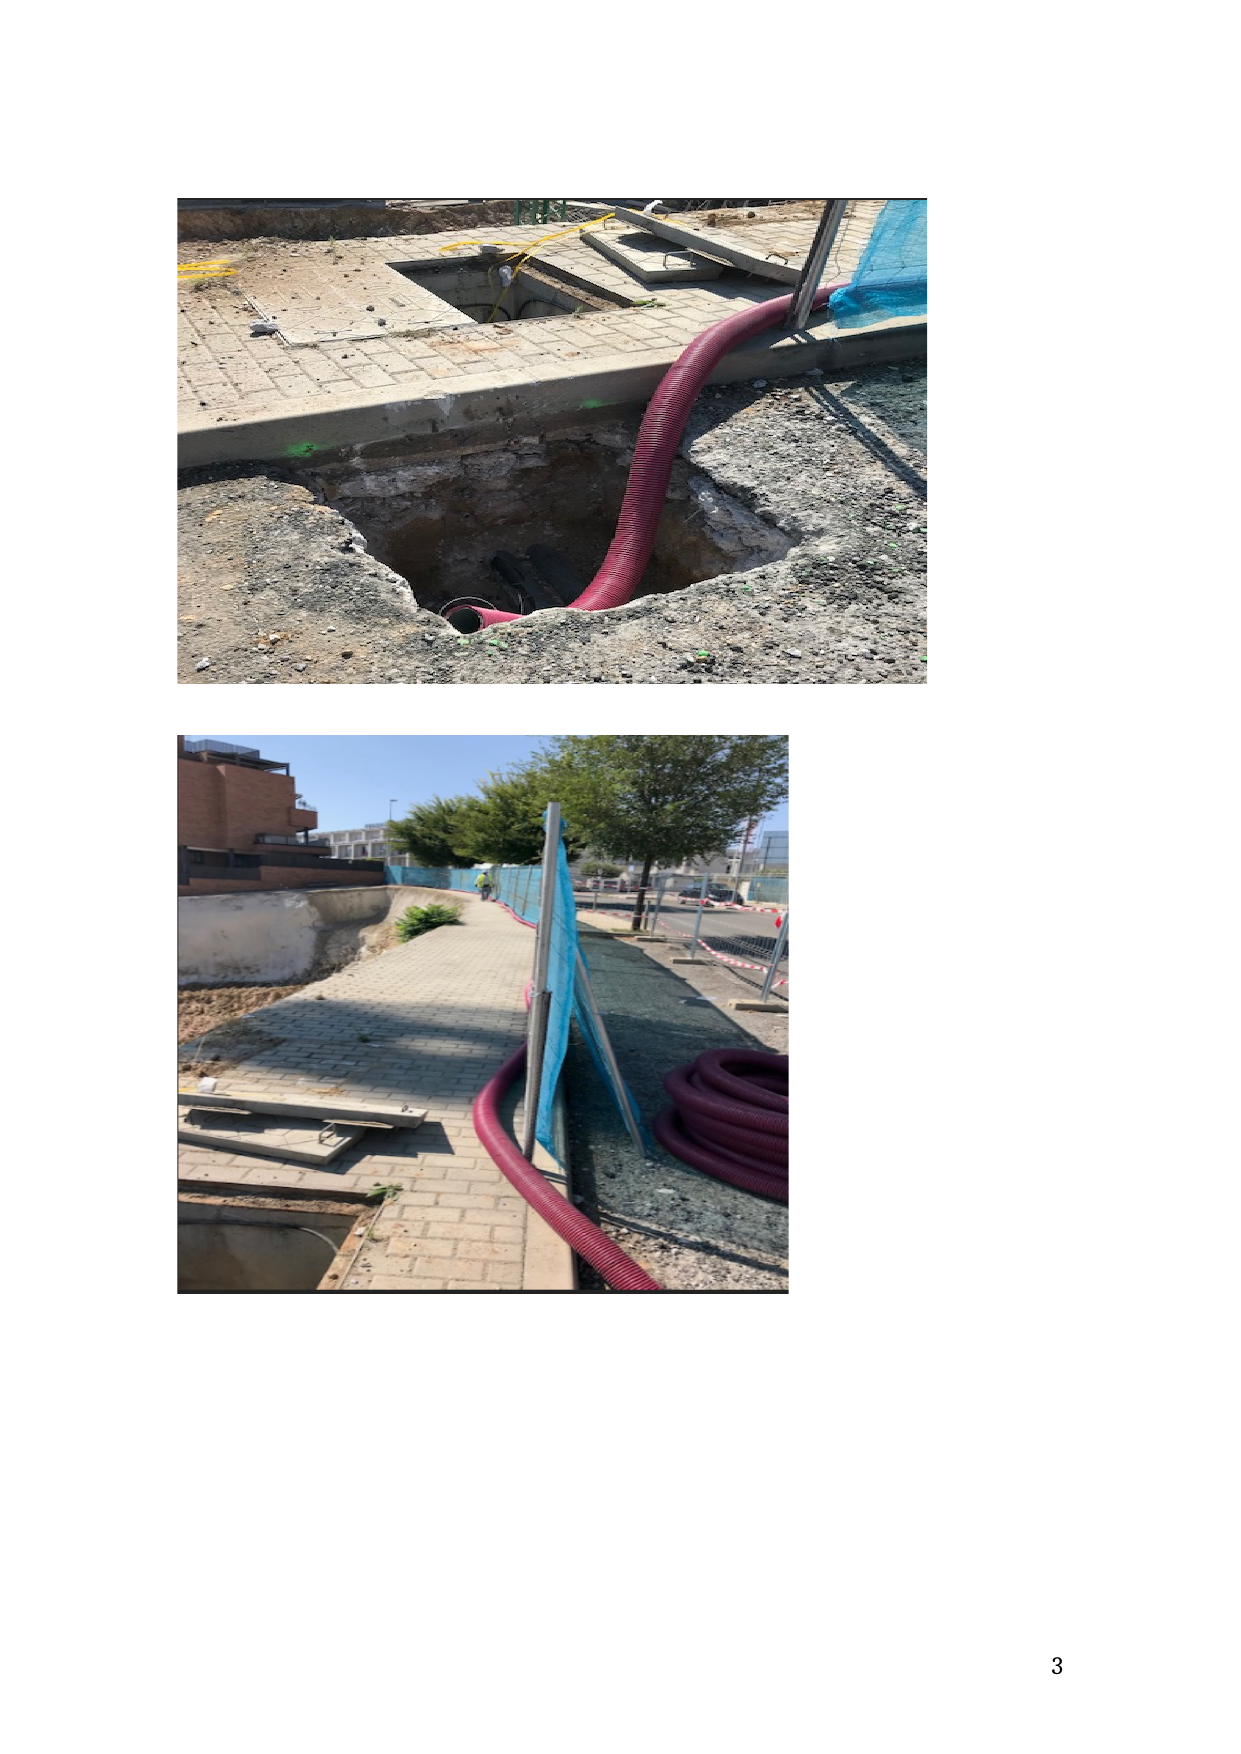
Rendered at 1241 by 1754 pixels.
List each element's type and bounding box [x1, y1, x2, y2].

picture [177, 735, 789, 1294]
picture [177, 198, 928, 684]
